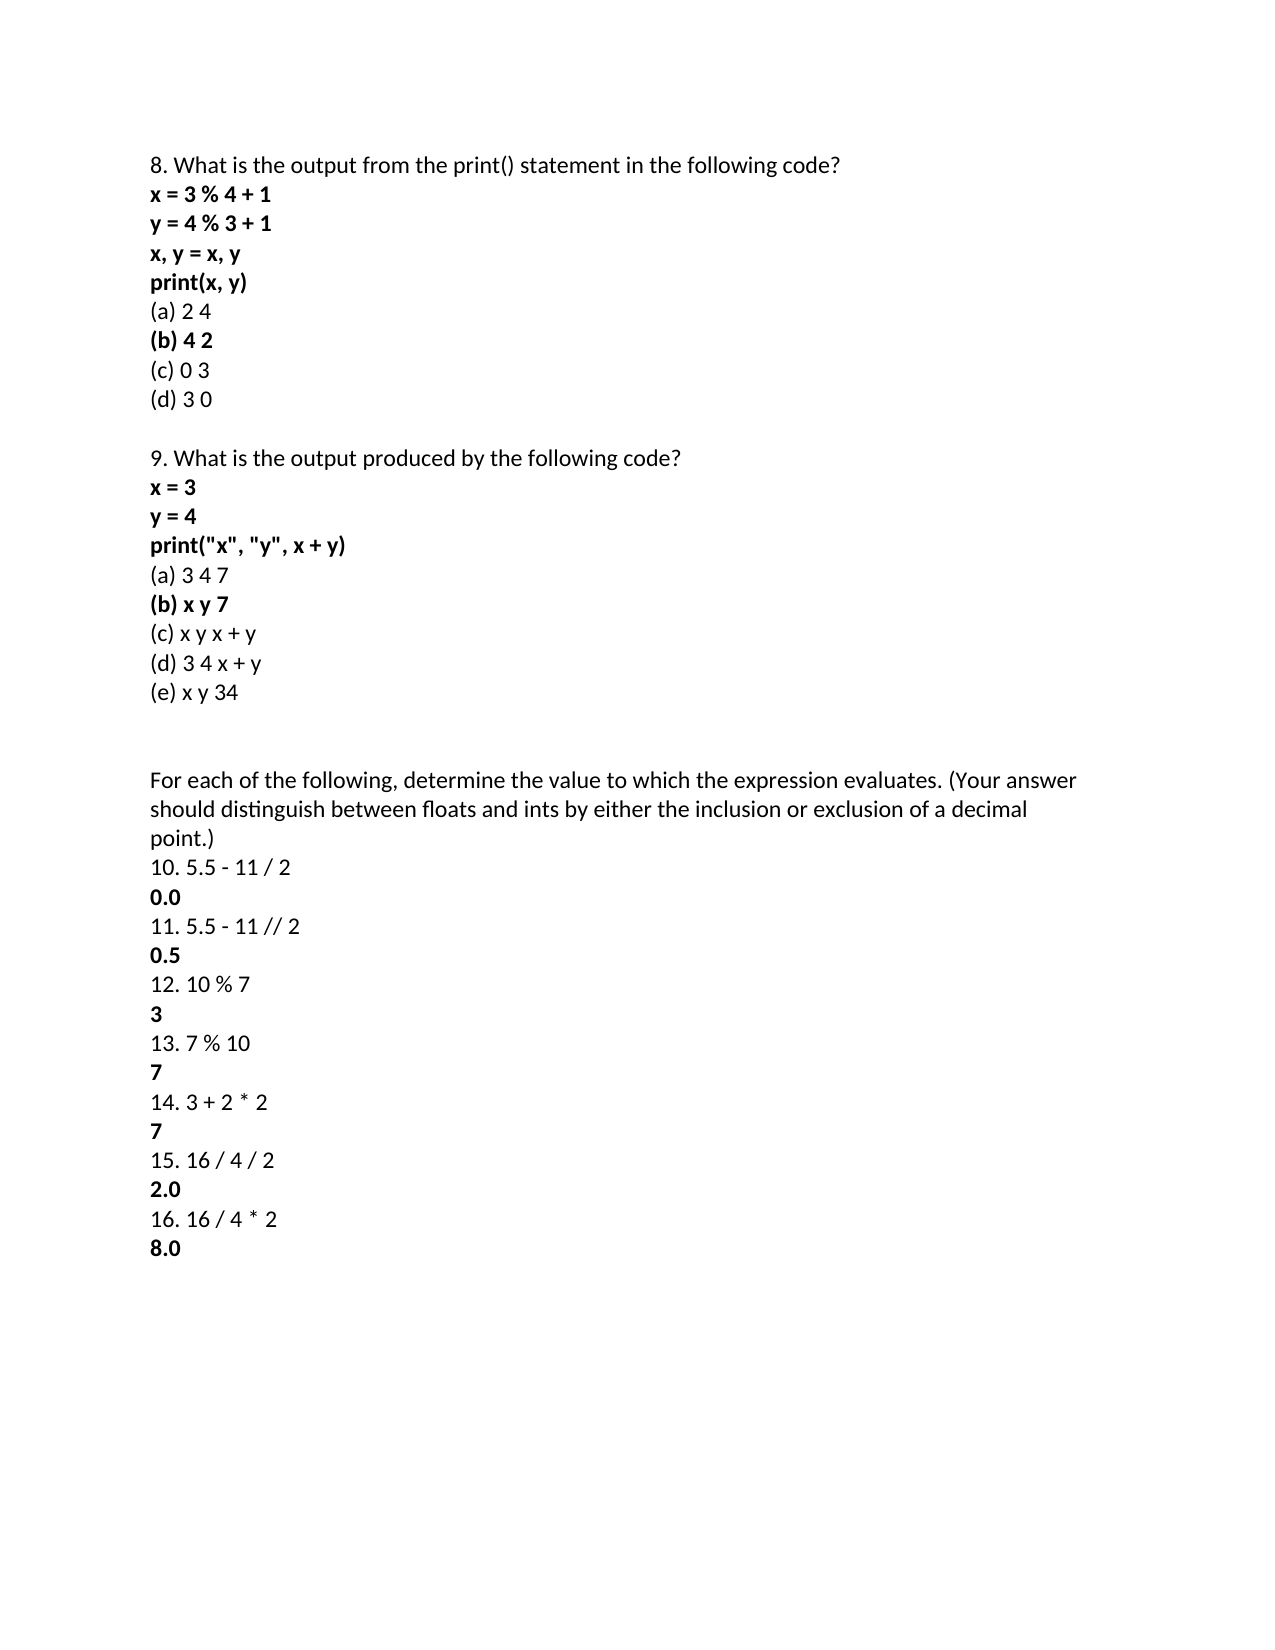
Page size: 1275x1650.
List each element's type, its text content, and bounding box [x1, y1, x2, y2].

text y = 4 % 3 + 1 [150, 208, 1125, 238]
text (a) 3 4 7 [150, 560, 1125, 589]
text (e) x y 34 [150, 677, 1125, 706]
text 0.5 [150, 940, 1125, 969]
text 15. 16 / 4 / 2 [150, 1145, 1125, 1174]
text 8. What is the output from the print() statement in the following code? [150, 150, 1125, 179]
text x = 3 % 4 + 1 [150, 179, 1125, 208]
text (b) x y 7 [150, 589, 1125, 618]
text x, y = x, y [150, 238, 1125, 267]
text y = 4 [150, 501, 1125, 531]
text (b) 4 2 [150, 326, 1125, 355]
text 14. 3 + 2 * 2 [150, 1087, 1125, 1116]
text 9. What is the output produced by the following code? [150, 443, 1125, 472]
text 0.0 [150, 882, 1125, 911]
text should distinguish between floats and ints by either the inclusion or exclusion of a decimal [150, 794, 1125, 823]
text 13. 7 % 10 [150, 1028, 1125, 1057]
text x = 3 [150, 472, 1125, 501]
text For each of the following, determine the value to which the expression evaluates. (Your answer [150, 765, 1125, 794]
text (c) x y x + y [150, 618, 1125, 648]
text point.) [150, 823, 1125, 852]
text 7 [150, 1057, 1125, 1087]
text 3 [150, 999, 1125, 1028]
text 7 [150, 1116, 1125, 1145]
text (c) 0 3 [150, 355, 1125, 384]
text 16. 16 / 4 * 2 [150, 1204, 1125, 1233]
text print("x", "y", x + y) [150, 531, 1125, 560]
text print(x, y) [150, 267, 1125, 296]
text (d) 3 4 x + y [150, 648, 1125, 677]
text 11. 5.5 - 11 // 2 [150, 911, 1125, 940]
text 10. 5.5 - 11 / 2 [150, 852, 1125, 882]
text 12. 10 % 7 [150, 969, 1125, 999]
text 2.0 [150, 1174, 1125, 1204]
text 8.0 [150, 1233, 1125, 1262]
text (a) 2 4 [150, 296, 1125, 326]
text (d) 3 0 [150, 384, 1125, 413]
